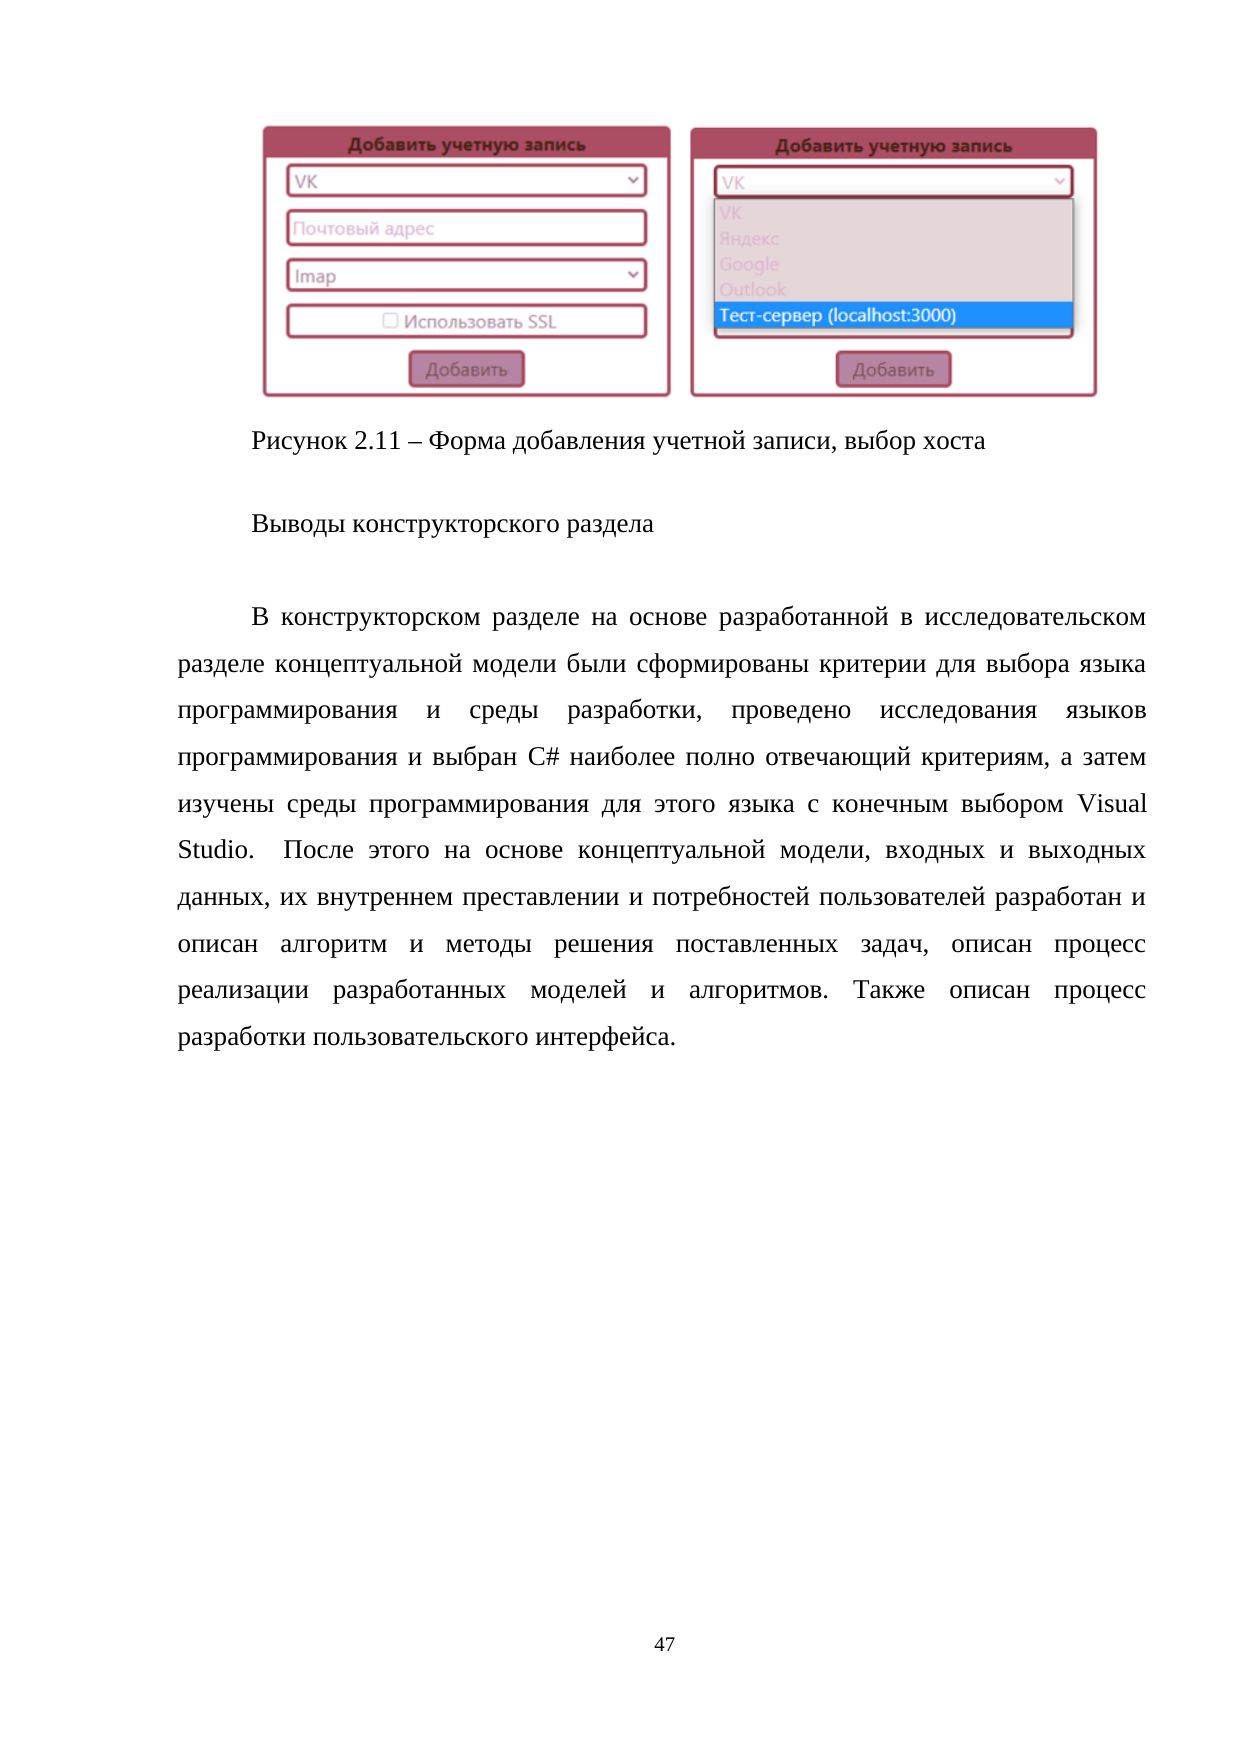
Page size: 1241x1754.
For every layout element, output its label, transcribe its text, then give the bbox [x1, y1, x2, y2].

text В конструкторском разделе на основе разработанной в исследовательском разделе концептуальной модели были сформированы критерии для выбора языка программирования и среды разработки, проведено исследования языков программирования и выбран C# наиболее полно отвечающий критериям, а затем изучены среды программирования для этого языка с конечным выбором Visual Studio. После этого на основе концептуальной модели, входных и выходных данных, их внутреннем преставлении и потребностей пользователей разработан и описан алгоритм и методы решения поставленных задач, описан процесс реализации разработанных моделей и алгоритмов. Также описан процесс разработки пользовательского интерфейса. [177, 600, 1147, 1051]
text Рисунок 2.11 – Форма добавления учетной записи, выбор хоста [177, 424, 1152, 455]
picture [251, 118, 1108, 409]
subtitle Выводы конструкторского раздела [177, 507, 1152, 538]
